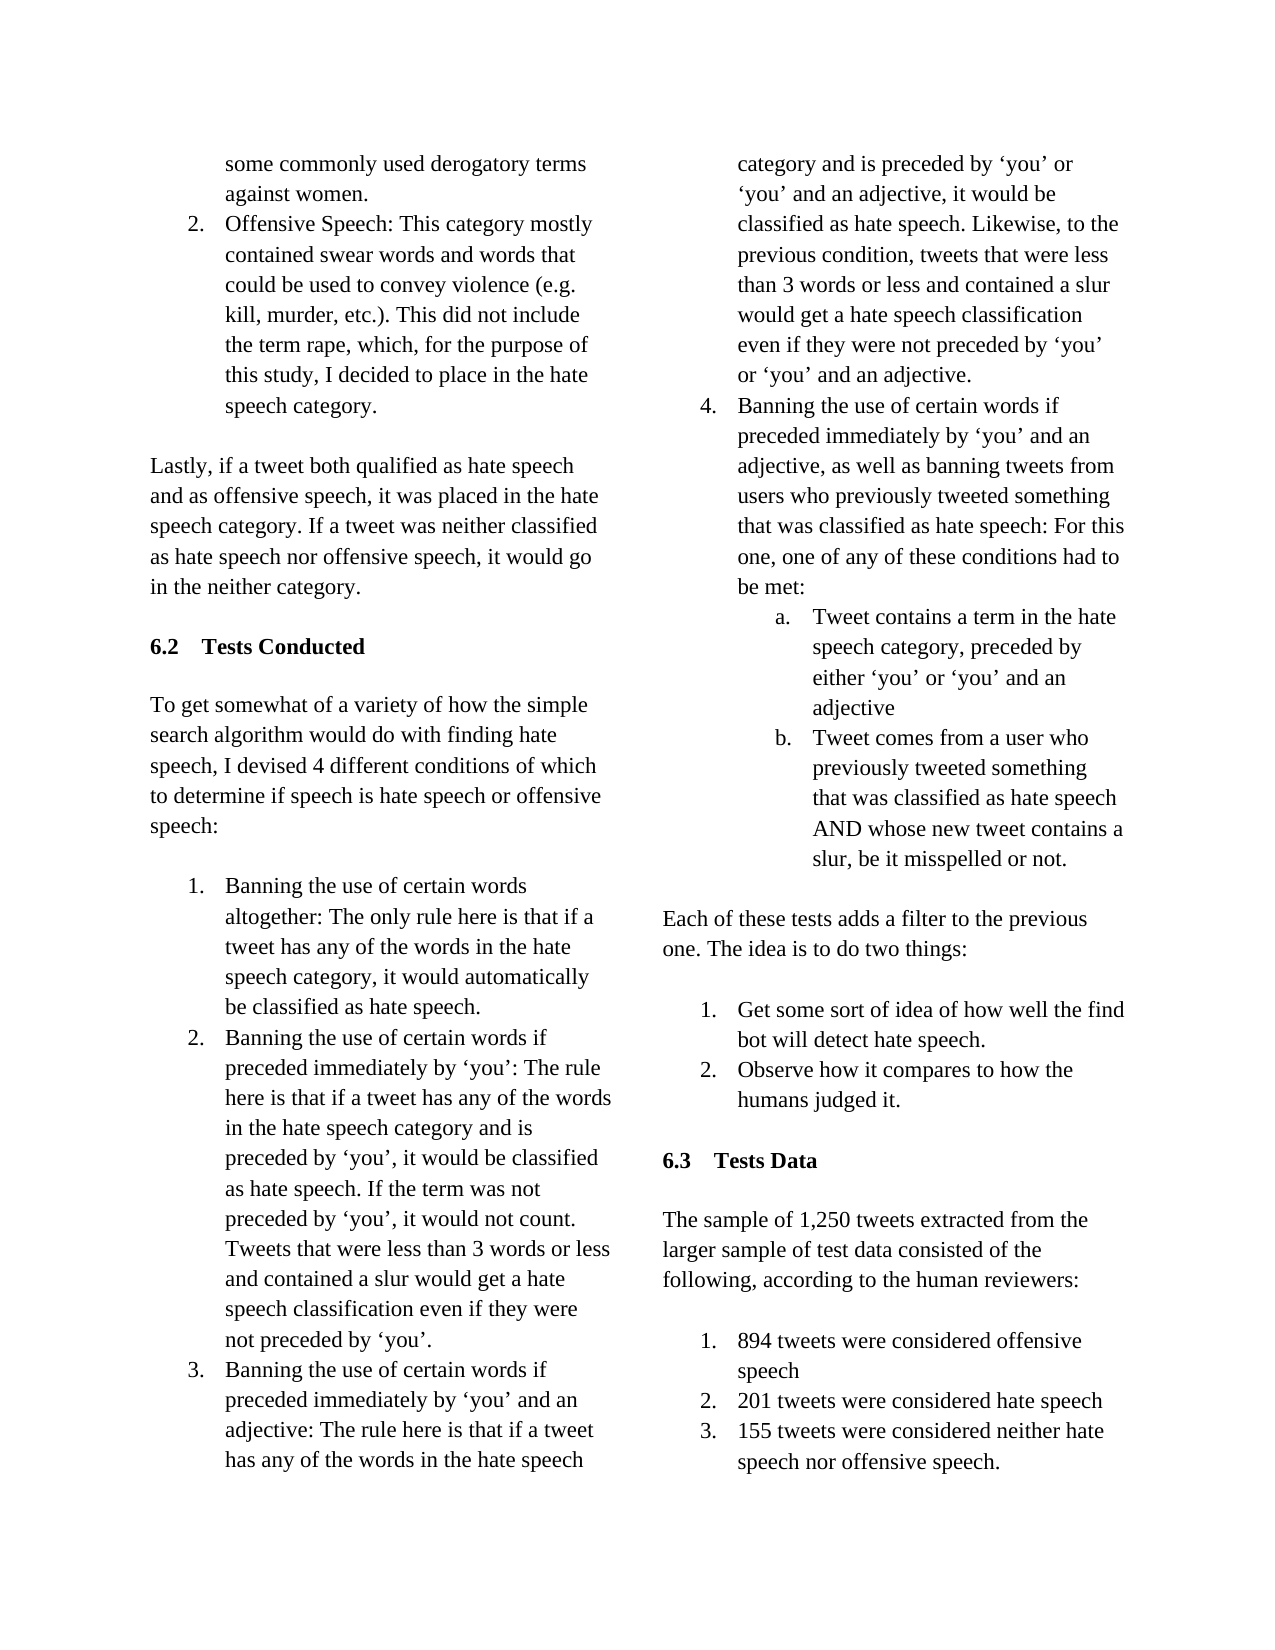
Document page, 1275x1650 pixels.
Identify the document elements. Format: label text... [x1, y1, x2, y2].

list Tweet comes from a user who previously tweeted something that was classified as hate speech AND whose new tweet contains a slur, be it misspelled or not. [775, 724, 1125, 871]
list Observe how it compares to how the humans judged it. [700, 1056, 1125, 1113]
list Tweet contains a term in the hate speech category, preceded by either ‘you’ or ‘you’ and an adjective [775, 603, 1125, 720]
list Banning the use of certain words if preceded immediately by ‘you’ and an adjective: The rule here is that if a tweet has any of the words in the hate speech category and is preceded by ‘you’ or ‘you’ and an adjective, it would be classified as hate speech. Likewise, to the previous condition, tweets that were less than 3 words or less and contained a slur would get a hate speech classification even if they were not preceded by ‘you’ or ‘you’ and an adjective. [700, 150, 1125, 388]
list 201 tweets were considered hate speech [700, 1387, 1125, 1414]
text The sample of 1,250 tweets extracted from the larger sample of test data consisted of the following, according to the human reviewers: [662, 1206, 1125, 1293]
text 6.3 Tests Data [662, 1147, 1125, 1173]
text To get somewhat of a variety of how the simple search algorithm would do with finding hate speech, I devised 4 different conditions of which to determine if speech is hate speech or offensive speech: [150, 691, 613, 838]
text Each of these tests adds a filter to the previous one. The idea is to do two things: [662, 905, 1125, 962]
text Lastly, if a tweet both qualified as hate speech and as offensive speech, it was placed in the hate speech category. If a tweet was neither classified as hate speech nor offensive speech, it would go in the neither category. [150, 452, 613, 599]
list Banning the use of certain words altogether: The only rule here is that if a tweet has any of the words in the hate speech category, it would automatically be classified as hate speech. [187, 872, 613, 1020]
list Banning the use of certain words if preceded immediately by ‘you’ and an adjective, as well as banning tweets from users who previously tweeted something that was classified as hate speech: For this one, one of any of these conditions had to be met: [700, 392, 1125, 599]
list Offensive Speech: This category mostly contained swear words and words that could be used to convey violence (e.g. kill, murder, etc.). This did not include the term rape, which, for the purpose of this study, I decided to place in the hate speech category. [187, 210, 613, 418]
text 6.2 Tests Conducted [150, 633, 613, 660]
list 155 tweets were considered neither hate speech nor offensive speech. [700, 1417, 1125, 1474]
list Get some sort of idea of how well the find bot will detect hate speech. [700, 996, 1125, 1052]
list Banning the use of certain words if preceded immediately by ‘you’: The rule here is that if a tweet has any of the words in the hate speech category and is preceded by ‘you’, it would be classified as hate speech. If the term was not preceded by ‘you’, it would not count. Tweets that were less than 3 words or less and contained a slur would get a hate speech classification even if they were not preceded by ‘you’. [187, 1023, 613, 1352]
list Banning the use of certain words if preceded immediately by ‘you’ and an adjective: The rule here is that if a tweet has any of the words in the hate speech category and is preceded by ‘you’ or ‘you’ and an adjective, it would be classified as hate speech. Likewise, to the previous condition, tweets that were less than 3 words or less and contained a slur would get a hate speech classification even if they were not preceded by ‘you’ or ‘you’ and an adjective. [187, 1356, 613, 1473]
list 894 tweets were considered offensive speech [700, 1327, 1125, 1383]
